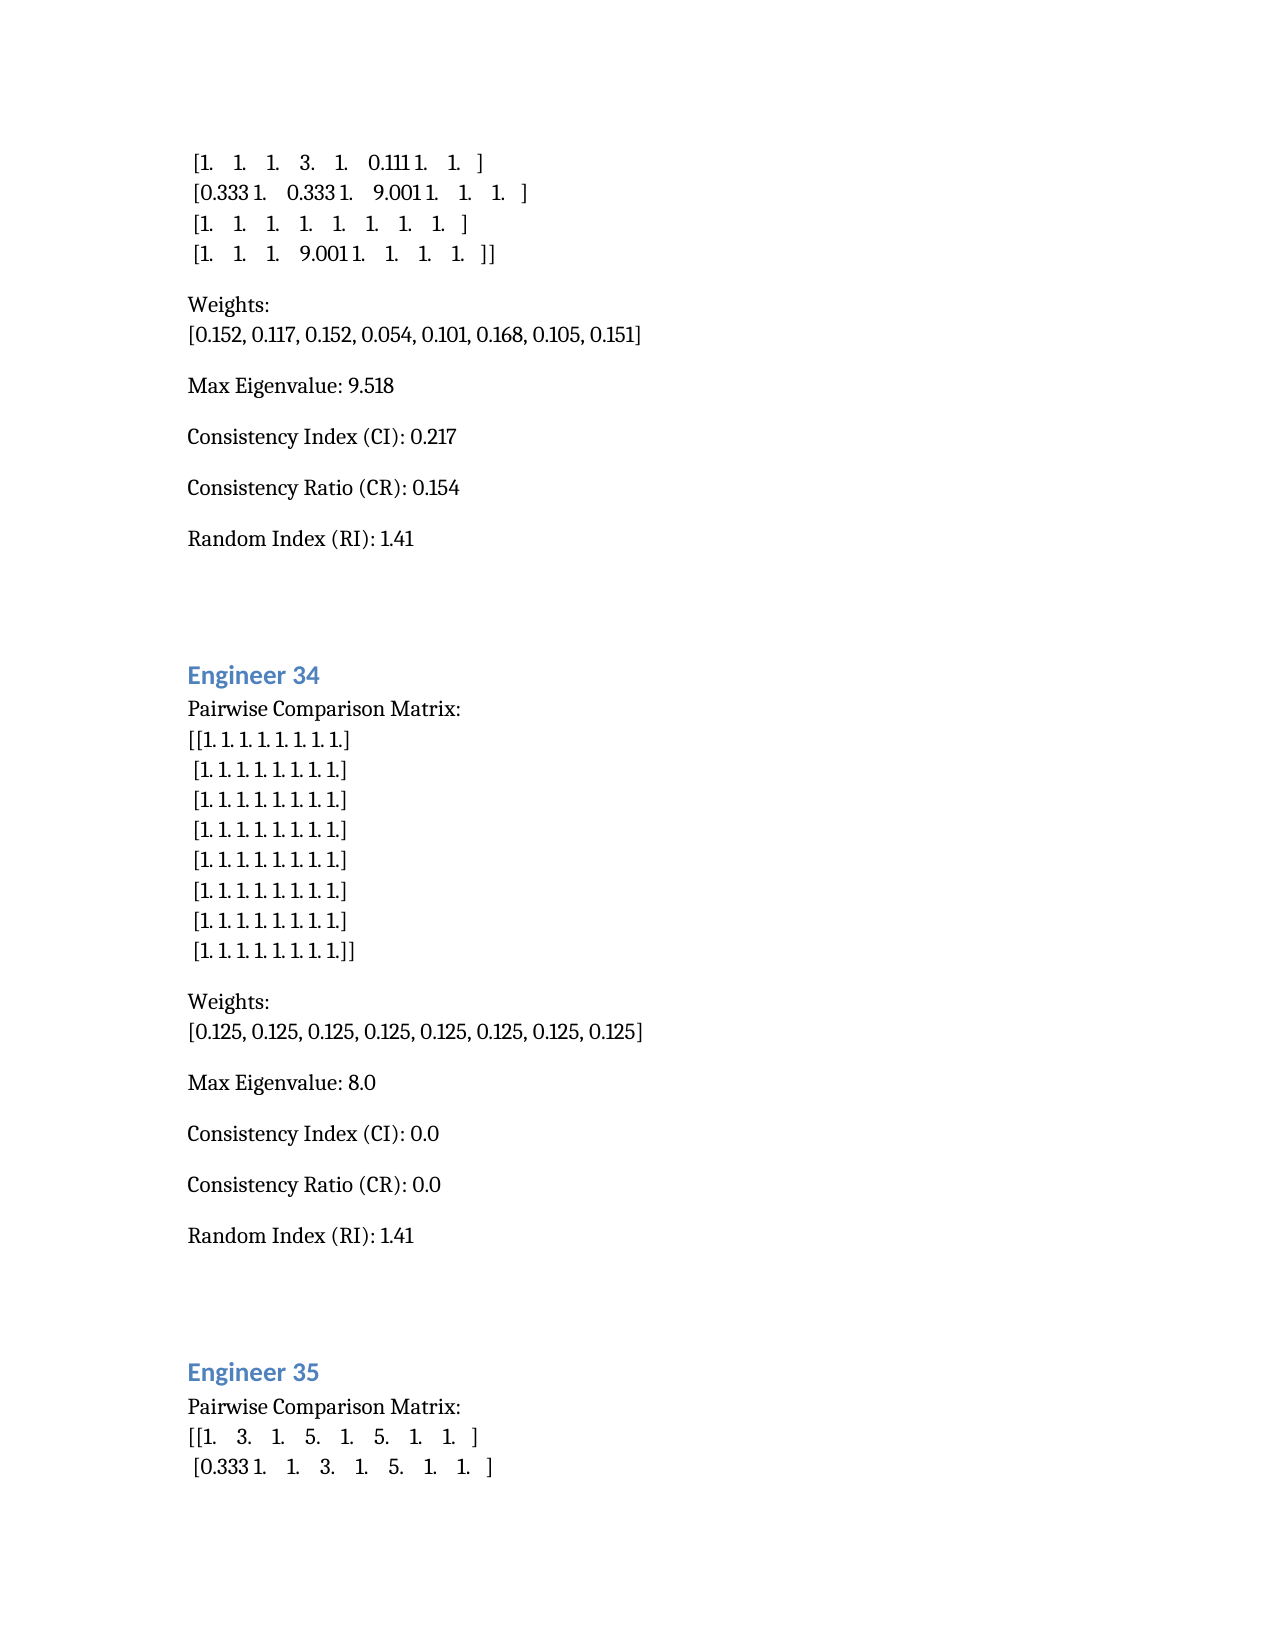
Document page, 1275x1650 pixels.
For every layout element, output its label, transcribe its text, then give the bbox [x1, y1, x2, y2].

text Random Index (RI): 1.41 [187, 526, 1087, 552]
text Consistency Index (CI): 0.0 [187, 1121, 1087, 1148]
text Max Eigenvalue: 8.0 [187, 1070, 1087, 1097]
text Weights: [0.125, 0.125, 0.125, 0.125, 0.125, 0.125, 0.125, 0.125] [187, 989, 1087, 1046]
text Consistency Ratio (CR): 0.154 [187, 475, 1087, 501]
text Weights: [0.152, 0.117, 0.152, 0.054, 0.101, 0.168, 0.105, 0.151] [187, 292, 1087, 348]
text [187, 1393, 1087, 1480]
subtitle Engineer 34 [187, 658, 1087, 691]
text Consistency Index (CI): 0.217 [187, 424, 1087, 450]
text Max Eigenvalue: 9.518 [187, 373, 1087, 399]
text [187, 150, 1087, 267]
text Pairwise Comparison Matrix: [[1. 1. 1. 1. 1. 1. 1. 1.] [1. 1. 1. 1. 1. 1. 1. 1.] [1. 1. 1. 1. 1. 1. 1. 1.] [1. 1. 1. 1. 1. 1. 1. 1.] [1. 1. 1. 1. 1. 1. 1. 1.] [1. 1. 1. 1. 1. 1. 1. 1.] [1. 1. 1. 1. 1. 1. 1. 1.] [1. 1. 1. 1. 1. 1. 1. 1.]] [187, 696, 1087, 964]
text Consistency Ratio (CR): 0.0 [187, 1172, 1087, 1199]
text Random Index (RI): 1.41 [187, 1223, 1087, 1250]
subtitle Engineer 35 [187, 1356, 1087, 1389]
